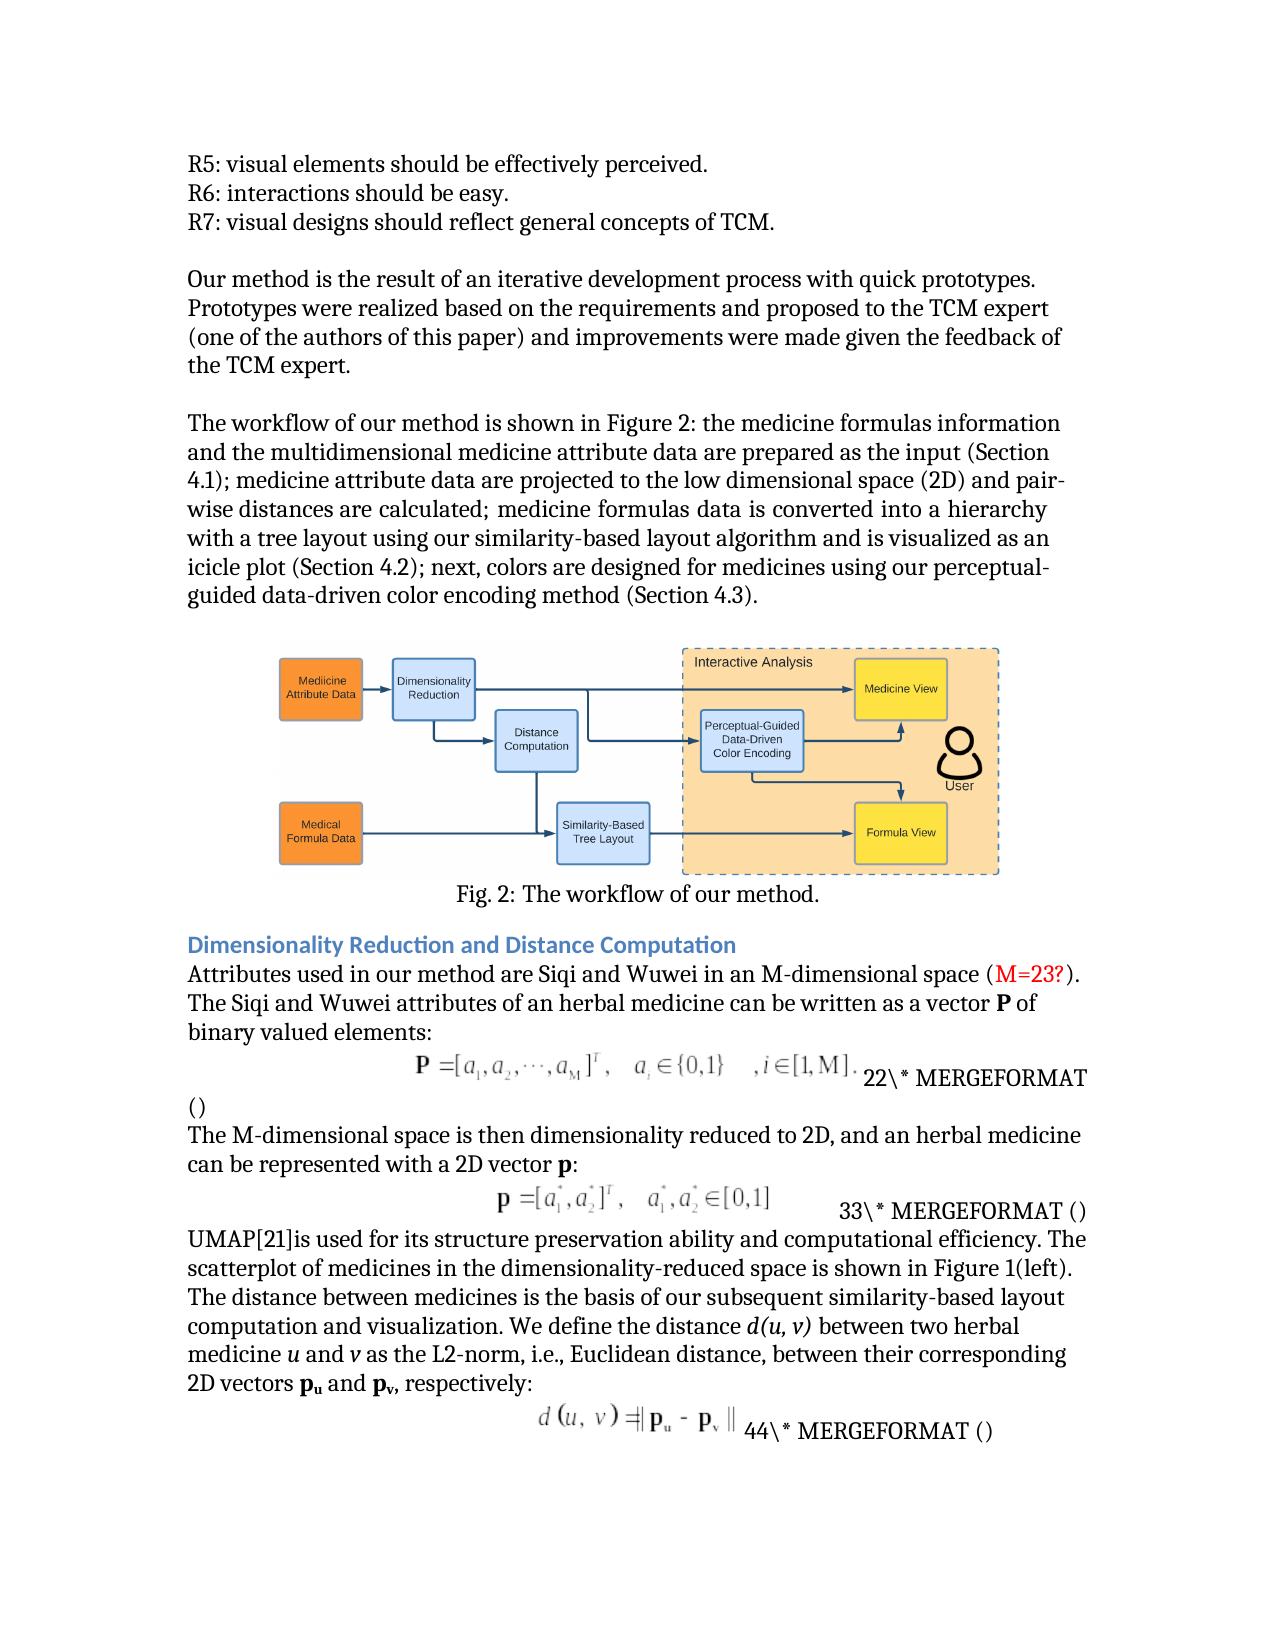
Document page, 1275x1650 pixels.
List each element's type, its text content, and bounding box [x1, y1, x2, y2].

text R5: visual elements should be effectively perceived. [187, 150, 1087, 179]
text R7: visual designs should reflect general concepts of TCM. [187, 207, 1087, 236]
text UMAP[21]is used for its structure preservation ability and computational efficiency. The scatterplot of medicines in the dimensionality-reduced space is shown in Figure 1(left). [187, 1225, 1087, 1283]
text Attributes used in our method are Siqi and Wuwei in an M-dimensional space (M=23?). The Siqi and Wuwei attributes of an herbal medicine can be written as a vector P of binary valued elements: [187, 960, 1087, 1046]
text The distance between medicines is the basis of our subsequent similarity-based layout computation and visualization. We define the distance d(u, v) between two herbal medicine u and v as the L2-norm, i.e., Euclidean distance, between their corresponding 2D vectors pu and pv, respectively: [187, 1283, 1087, 1398]
text Fig. 2: The workflow of our method. [187, 880, 1087, 909]
text The M-dimensional space is then dimensionality reduced to 2D, and an herbal medicine can be represented with a 2D vector p: [187, 1121, 1087, 1179]
text R6: interactions should be easy. [187, 179, 1087, 207]
picture [273, 638, 1002, 880]
subtitle Dimensionality Reduction and Distance Computation [187, 929, 1087, 960]
